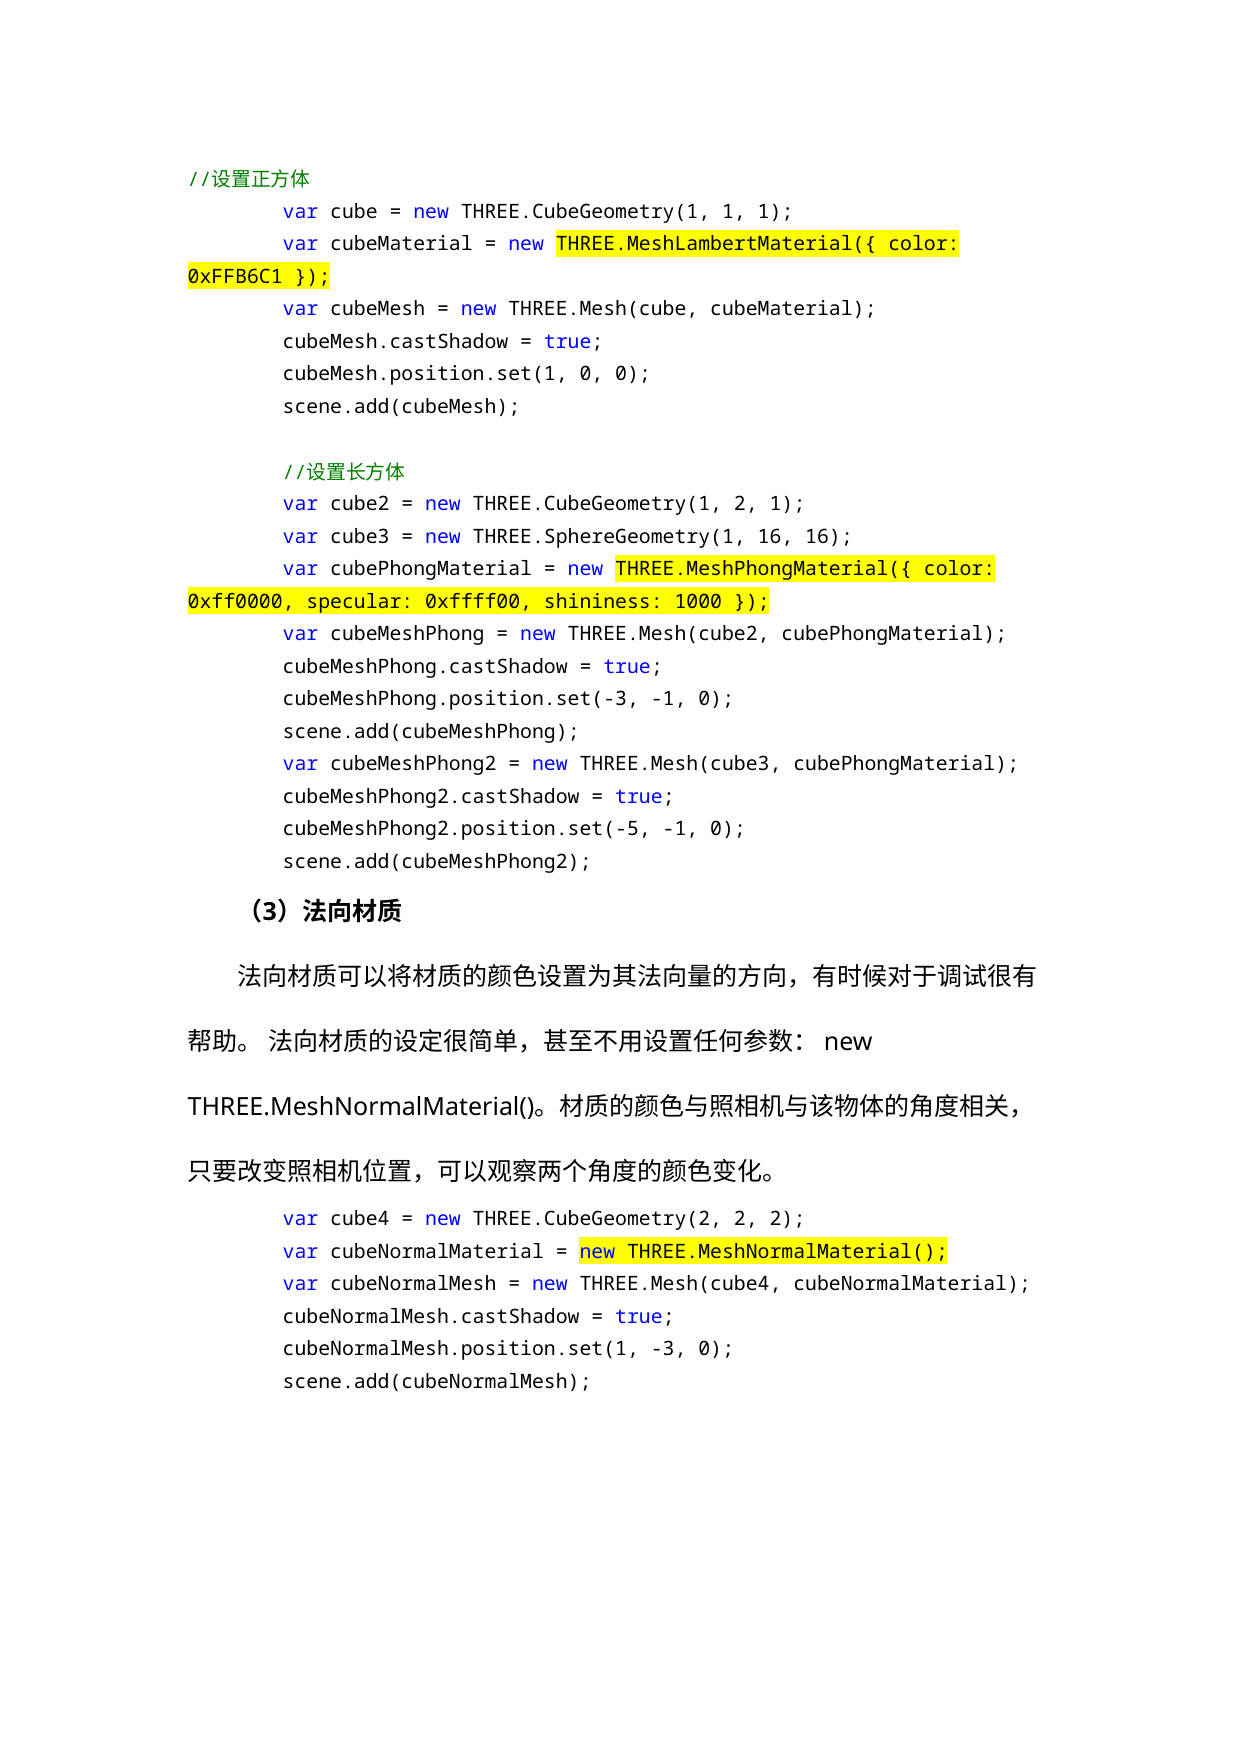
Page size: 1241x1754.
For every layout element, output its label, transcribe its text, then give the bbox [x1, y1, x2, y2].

text cubeMeshPhong.position.set(-3, -1, 0); [187, 682, 1053, 714]
text var cubePhongMaterial = new THREE.MeshPhongMaterial({ color: 0xff0000, specular: 0xffff00, shininess: 1000 }); [187, 552, 1053, 617]
text var cube3 = new THREE.SphereGeometry(1, 16, 16); [187, 519, 1053, 552]
text scene.add(cubeMeshPhong2); [187, 844, 1053, 877]
text var cubeMaterial = new THREE.MeshLambertMaterial({ color: 0xFFB6C1 }); [187, 227, 1053, 292]
text //设置正方体 [187, 162, 1053, 194]
text var cube4 = new THREE.CubeGeometry(2, 2, 2); [187, 1202, 1053, 1234]
text var cube2 = new THREE.CubeGeometry(1, 2, 1); [187, 487, 1053, 519]
text var cubeMeshPhong = new THREE.Mesh(cube2, cubePhongMaterial); [187, 617, 1053, 649]
text （3）法向材质 [187, 877, 1053, 942]
text var cubeMeshPhong2 = new THREE.Mesh(cube3, cubePhongMaterial); [187, 747, 1053, 779]
text 法向材质可以将材质的颜色设置为其法向量的方向，有时候对于调试很有帮助。 法向材质的设定很简单，甚至不用设置任何参数： new THREE.MeshNormalMaterial()。材质的颜色与照相机与该物体的角度相关，只要改变照相机位置，可以观察两个角度的颜色变化。 [187, 942, 1053, 1202]
text var cubeNormalMaterial = new THREE.MeshNormalMaterial(); [187, 1234, 1053, 1267]
text cubeMeshPhong.castShadow = true; [187, 649, 1053, 682]
text cubeNormalMesh.castShadow = true; [187, 1299, 1053, 1332]
text cubeMesh.position.set(1, 0, 0); [187, 357, 1053, 389]
text var cubeNormalMesh = new THREE.Mesh(cube4, cubeNormalMaterial); [187, 1267, 1053, 1299]
text scene.add(cubeNormalMesh); [187, 1364, 1053, 1397]
text scene.add(cubeMeshPhong); [187, 714, 1053, 747]
text scene.add(cubeMesh); [187, 389, 1053, 422]
text var cube = new THREE.CubeGeometry(1, 1, 1); [187, 194, 1053, 227]
text var cubeMesh = new THREE.Mesh(cube, cubeMaterial); [187, 292, 1053, 324]
text //设置长方体 [187, 454, 1053, 487]
text cubeMeshPhong2.position.set(-5, -1, 0); [187, 812, 1053, 844]
text cubeNormalMesh.position.set(1, -3, 0); [187, 1332, 1053, 1364]
text cubeMeshPhong2.castShadow = true; [187, 779, 1053, 812]
text cubeMesh.castShadow = true; [187, 324, 1053, 357]
